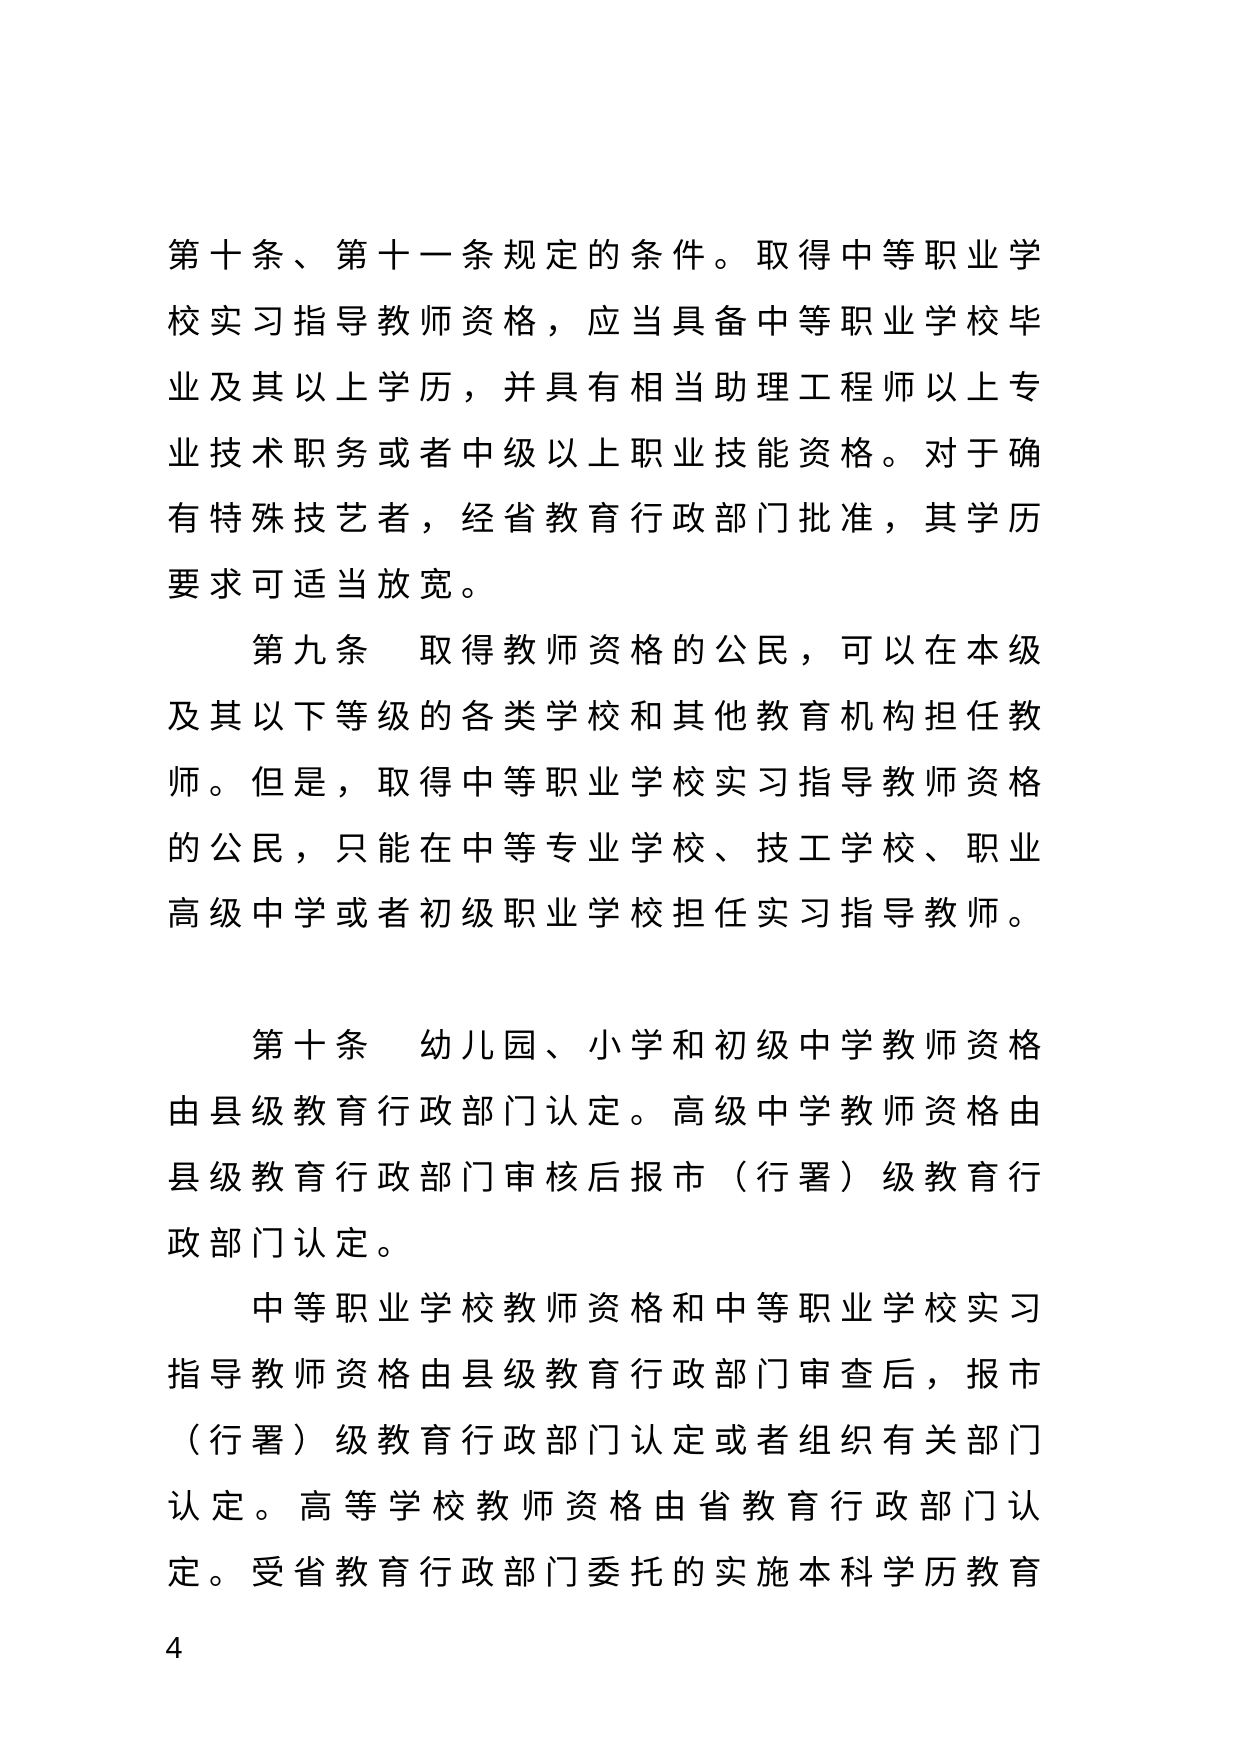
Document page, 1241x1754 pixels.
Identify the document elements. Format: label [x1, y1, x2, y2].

text [167, 220, 1051, 1602]
